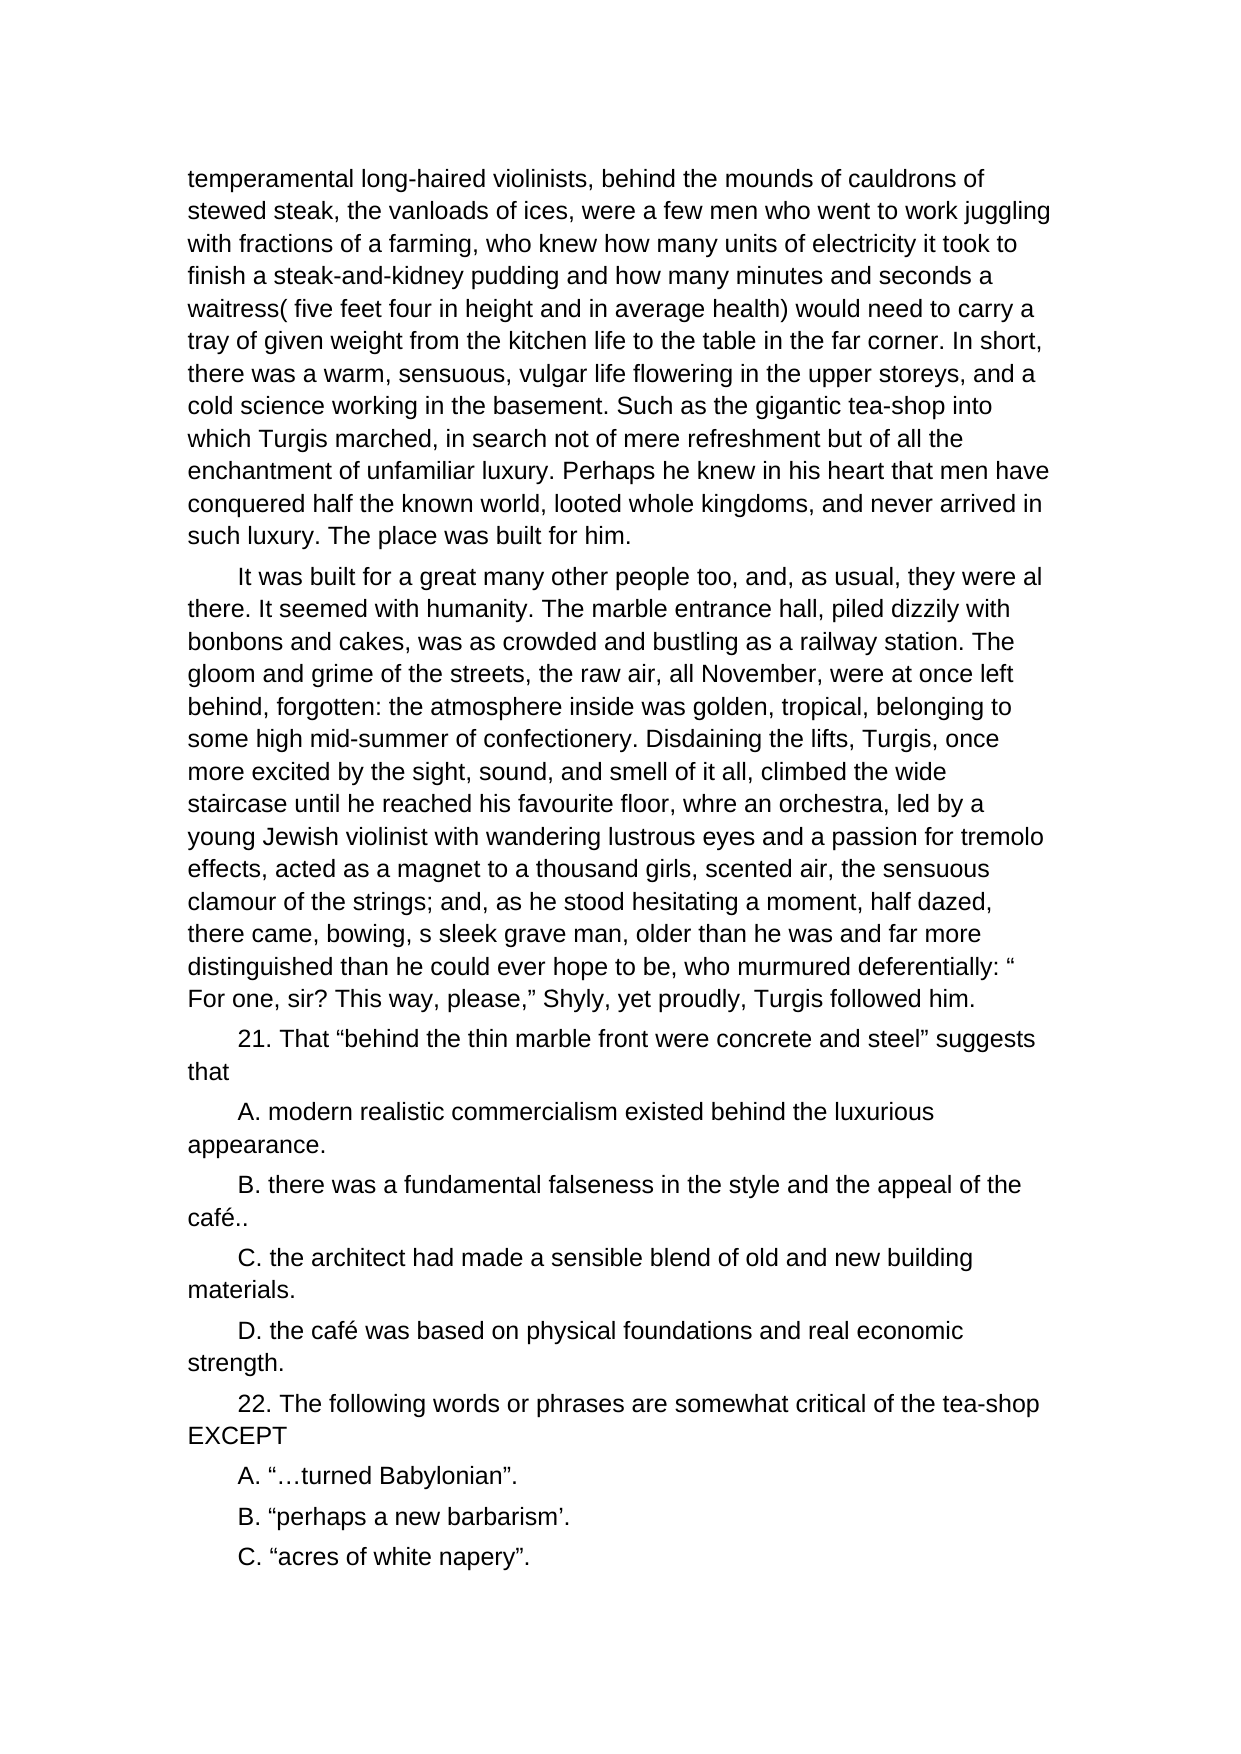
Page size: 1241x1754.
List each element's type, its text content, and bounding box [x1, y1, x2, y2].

text It was built for a great many other people too, and, as usual, they were al there. It seemed with humanity. The marble entrance hall, piled dizzily with bonbons and cakes, was as crowded and bustling as a railway station. The gloom and grime of the streets, the raw air, all November, were at once left behind, forgotten: the atmosphere inside was golden, tropical, belonging to some high mid-summer of confectionery. Disdaining the lifts, Turgis, once more excited by the sight, sound, and smell of it all, climbed the wide staircase until he reached his favourite floor, whre an orchestra, led by a young Jewish violinist with wandering lustrous eyes and a passion for tremolo effects, acted as a magnet to a thousand girls, scented air, the sensuous clamour of the strings; and, as he stood hesitating a moment, half dazed, there came, bowing, s sleek grave man, older than he was and far more distinguished than he could ever hope to be, who murmured deferentially: “ For one, sir? This way, please,” Shyly, yet proudly, Turgis followed him. [187, 560, 1053, 1015]
text 22. The following words or phrases are somewhat critical of the tea-shop EXCEPT [187, 1387, 1053, 1452]
text A. “…turned Babylonian”. [187, 1459, 1053, 1492]
text B. there was a fundamental falseness in the style and the appeal of the café.. [187, 1168, 1053, 1233]
text D. the café was based on physical foundations and real economic strength. [187, 1314, 1053, 1379]
text C. “acres of white napery”. [187, 1540, 1053, 1573]
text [187, 162, 1053, 552]
text 21. That “behind the thin marble front were concrete and steel” suggests that [187, 1023, 1053, 1088]
text B. “perhaps a new barbarism’. [187, 1500, 1053, 1532]
text A. modern realistic commercialism existed behind the luxurious appearance. [187, 1095, 1053, 1160]
text C. the architect had made a sensible blend of old and new building materials. [187, 1241, 1053, 1306]
